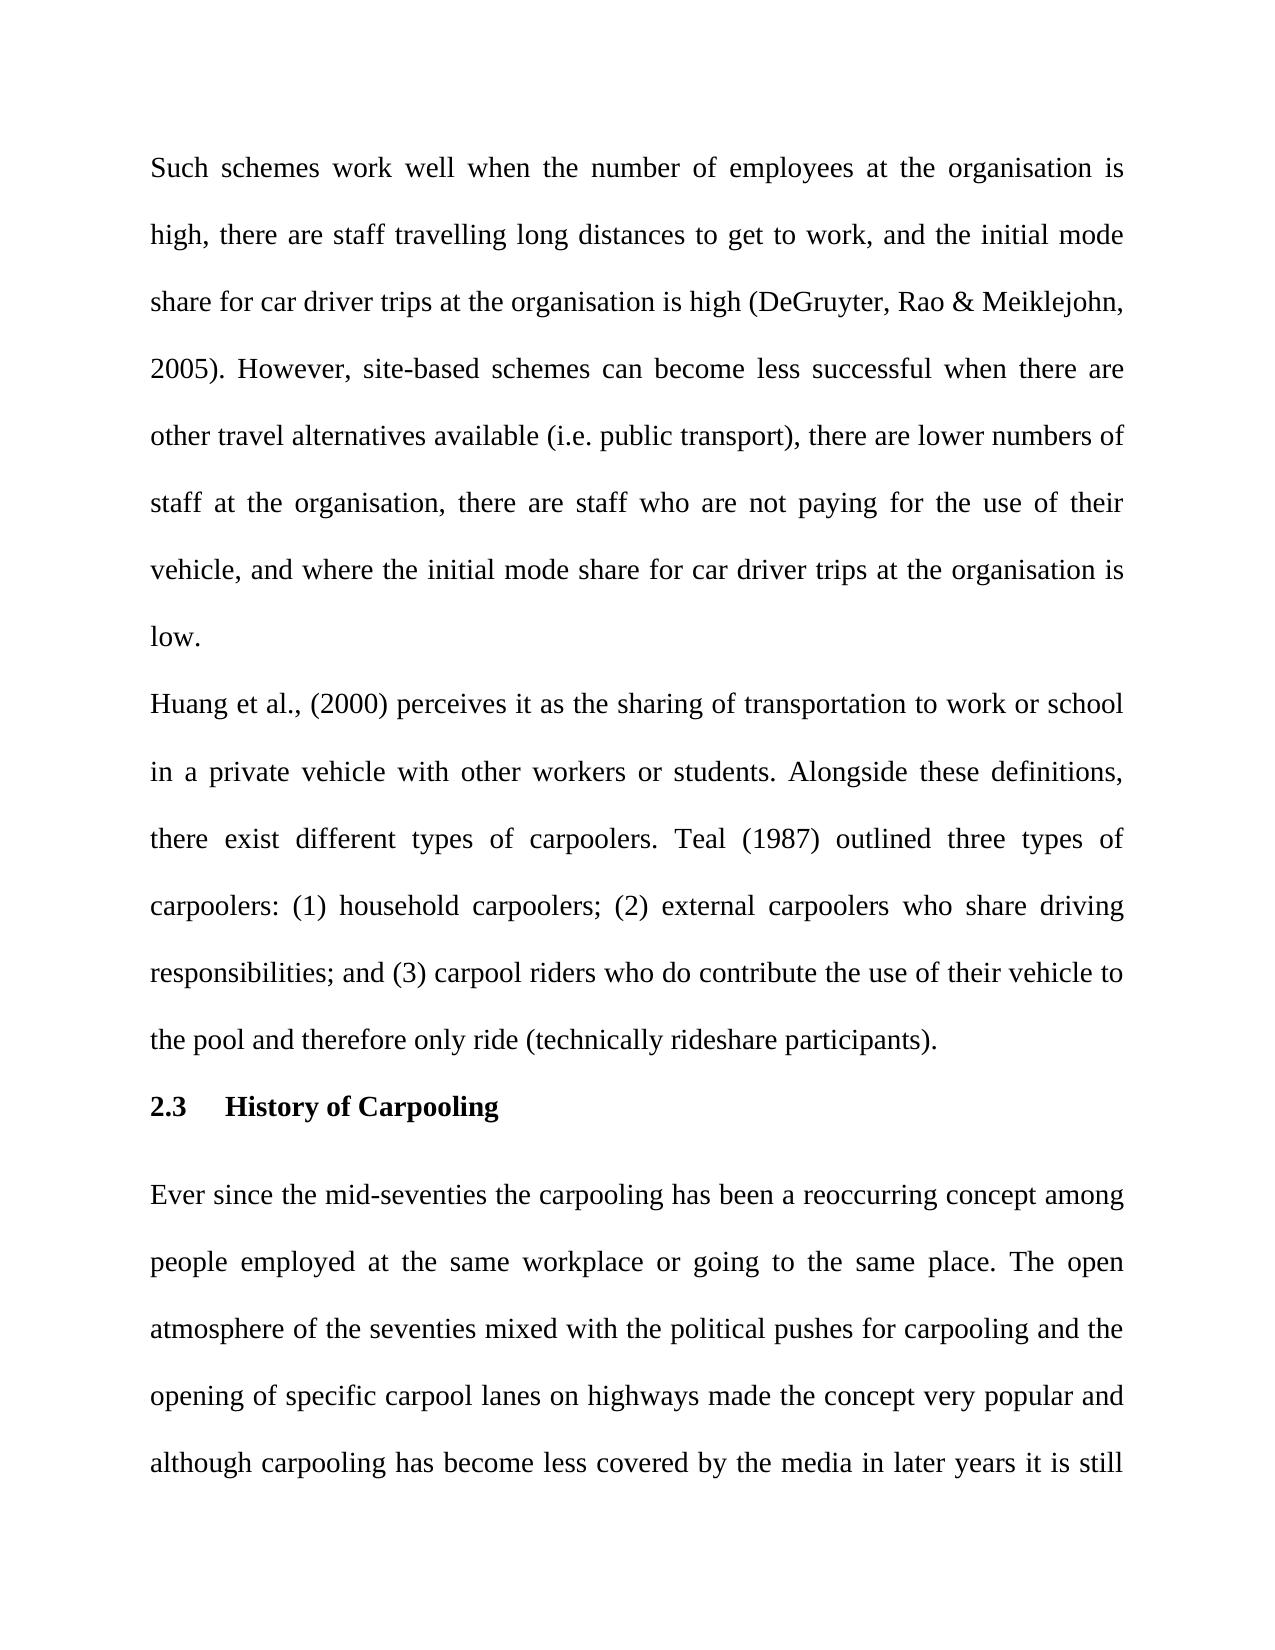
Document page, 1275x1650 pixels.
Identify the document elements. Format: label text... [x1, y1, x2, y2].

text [150, 150, 1125, 653]
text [150, 1177, 1125, 1479]
text Huang et al., (2000) perceives it as the sharing of transportation to work or school in a private vehicle with other workers or students. Alongside these definitions, there exist different types of carpoolers. Teal (1987) outlined three types of carpoolers: (1) household carpoolers; (2) external carpoolers who share driving responsibilities; and (3) carpool riders who do contribute the use of their vehicle to the pool and therefore only ride (technically rideshare participants). [150, 687, 1125, 1056]
text 2.3 History of Carpooling [150, 1089, 1125, 1123]
